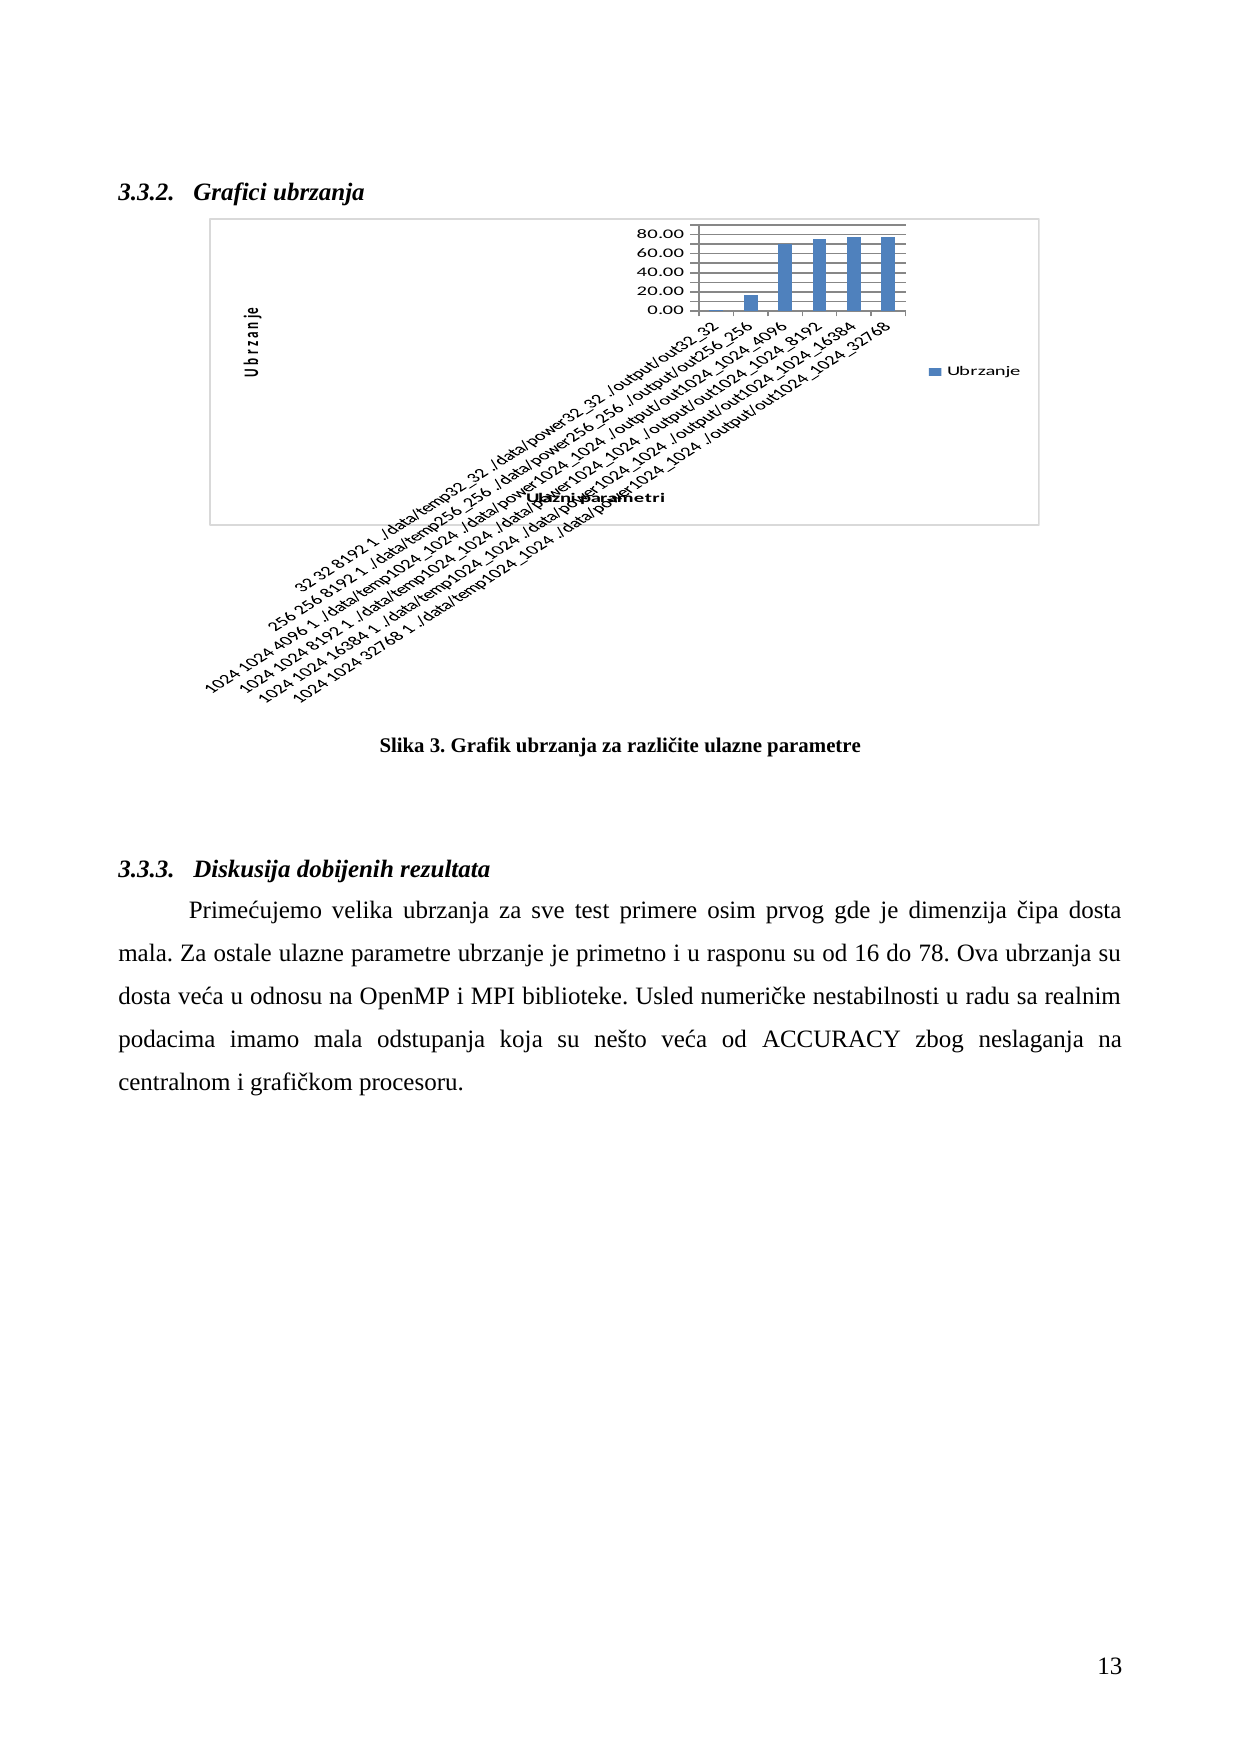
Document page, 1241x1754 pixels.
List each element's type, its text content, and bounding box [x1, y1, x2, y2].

text Grafici ubrzanja [118, 177, 1122, 206]
text Slika 3. Grafik ubrzanja za različite ulazne parametre [118, 733, 1122, 757]
text Primećujemo velika ubrzanja za sve test primere osim prvog gde je dimenzija čipa dosta mala. Za ostale ulazne parametre ubrzanje je primetno i u rasponu su od 16 do 78. Ova ubrzanja su dosta veća u odnosu na OpenMP i MPI biblioteke. Usled numeričke nestabilnosti u radu sa realnim podacima imamo mala odstupanja koja su nešto veća od ACCURACY zbog neslaganja na centralnom i grafičkom procesoru. [118, 895, 1122, 1096]
text Diskusija dobijenih rezultata [118, 854, 1122, 882]
